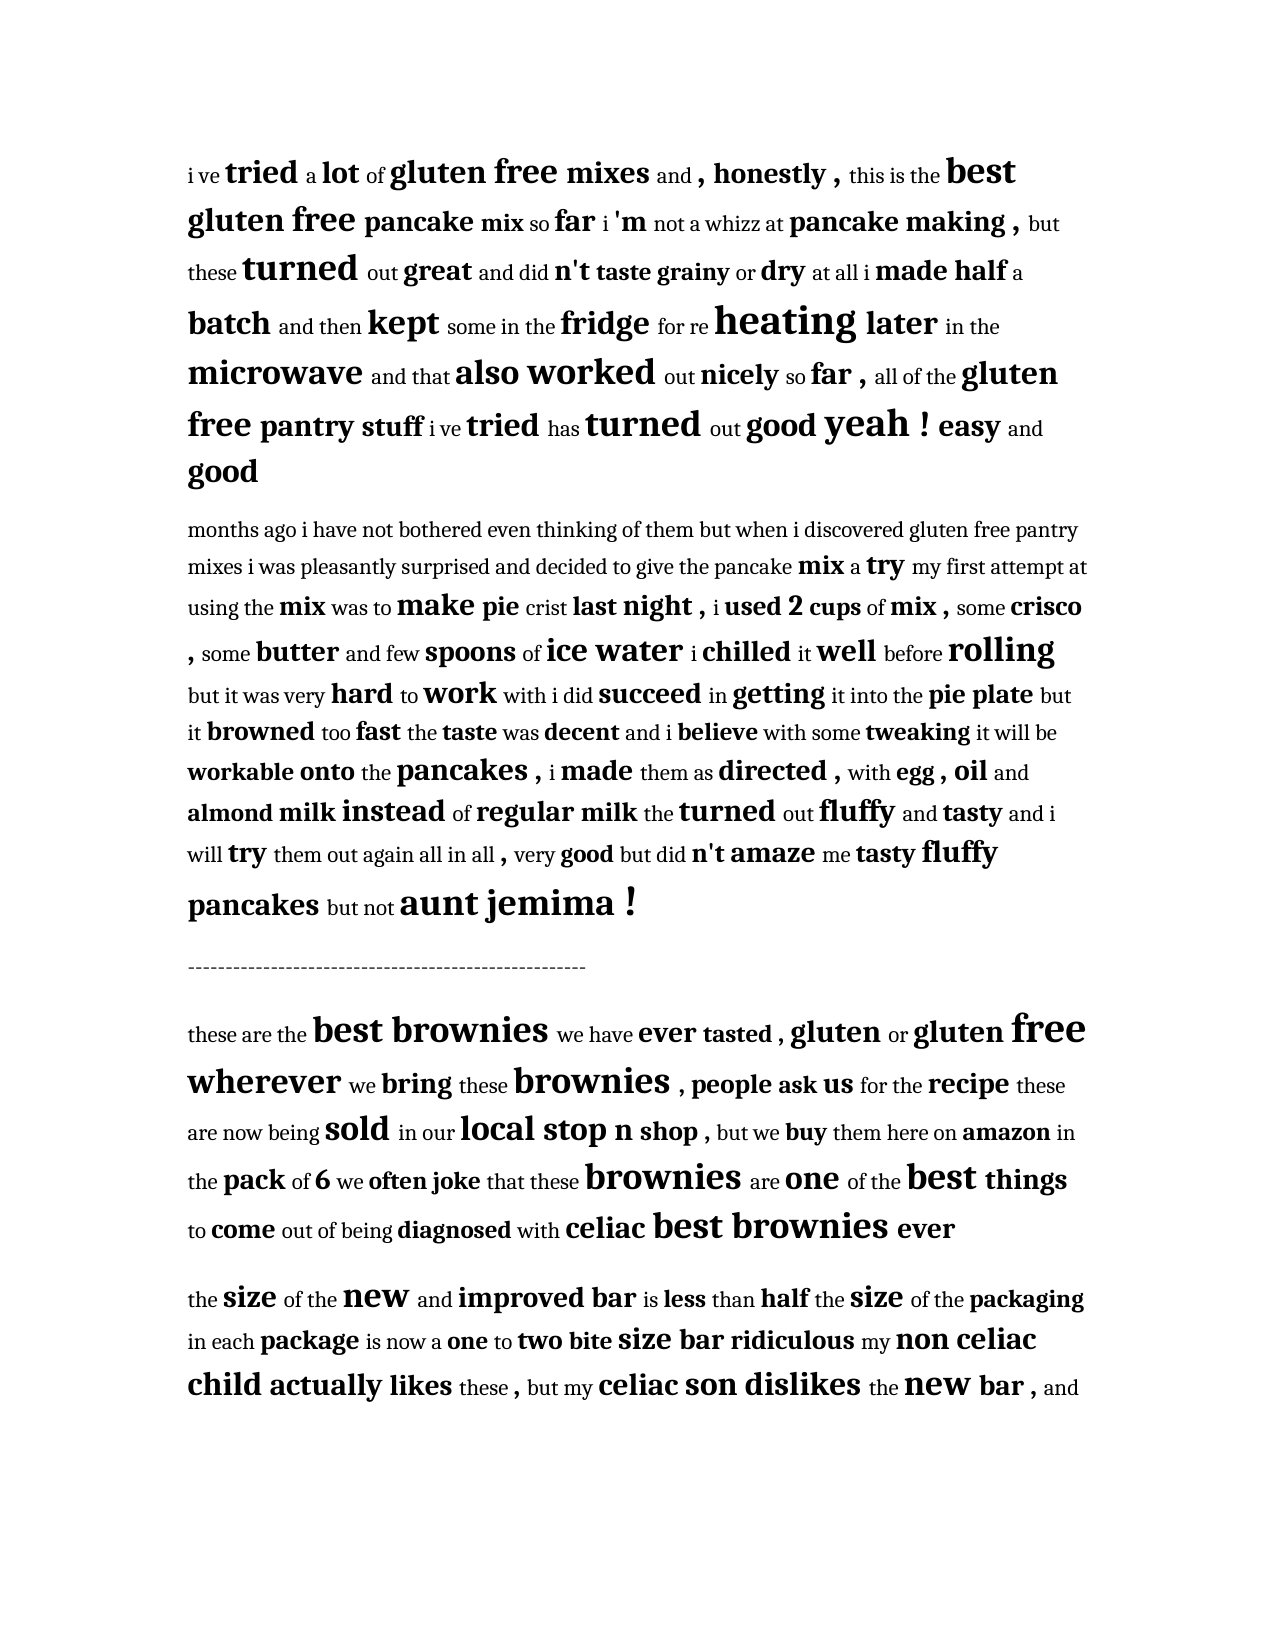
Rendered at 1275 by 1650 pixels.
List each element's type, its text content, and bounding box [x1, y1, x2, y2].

text i ve tried a lot of gluten free mixes and , honestly , this is the best gluten free pancake mix so far i 'm not a whizz at pancake making , but these turned out great and did n't taste grainy or dry at all i made half a batch and then kept some in the fridge for re heating later in the microwave and that also worked out nicely so far , all of the gluten free pantry stuff i ve tried has turned out good yeah ! easy and good [187, 150, 1087, 491]
text these are the best brownies we have ever tasted , gluten or gluten free wherever we bring these brownies , people ask us for the recipe these are now being sold in our local stop n shop , but we buy them here on amazon in the pack of 6 we often joke that these brownies are one of the best things to come out of being diagnosed with celiac best brownies ever [187, 1005, 1087, 1248]
text months ago i have not bothered even thinking of them but when i discovered gluten free pantry mixes i was pleasantly surprised and decided to give the pancake mix a try my first attempt at using the mix was to make pie crist last night , i used 2 cups of mix , some crisco , some butter and few spoons of ice water i chilled it well before rolling but it was very hard to work with i did succeed in getting it into the pie plate but it browned too fast the taste was decent and i believe with some tweaking it will be workable onto the pancakes , i made them as directed , with egg , oil and almond milk instead of regular milk the turned out fluffy and tasty and i will try them out again all in all , very good but did n't amaze me tasty fluffy pancakes but not aunt jemima ! [187, 517, 1087, 926]
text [187, 1276, 1087, 1404]
text ----------------------------------------------------- [187, 954, 1087, 980]
